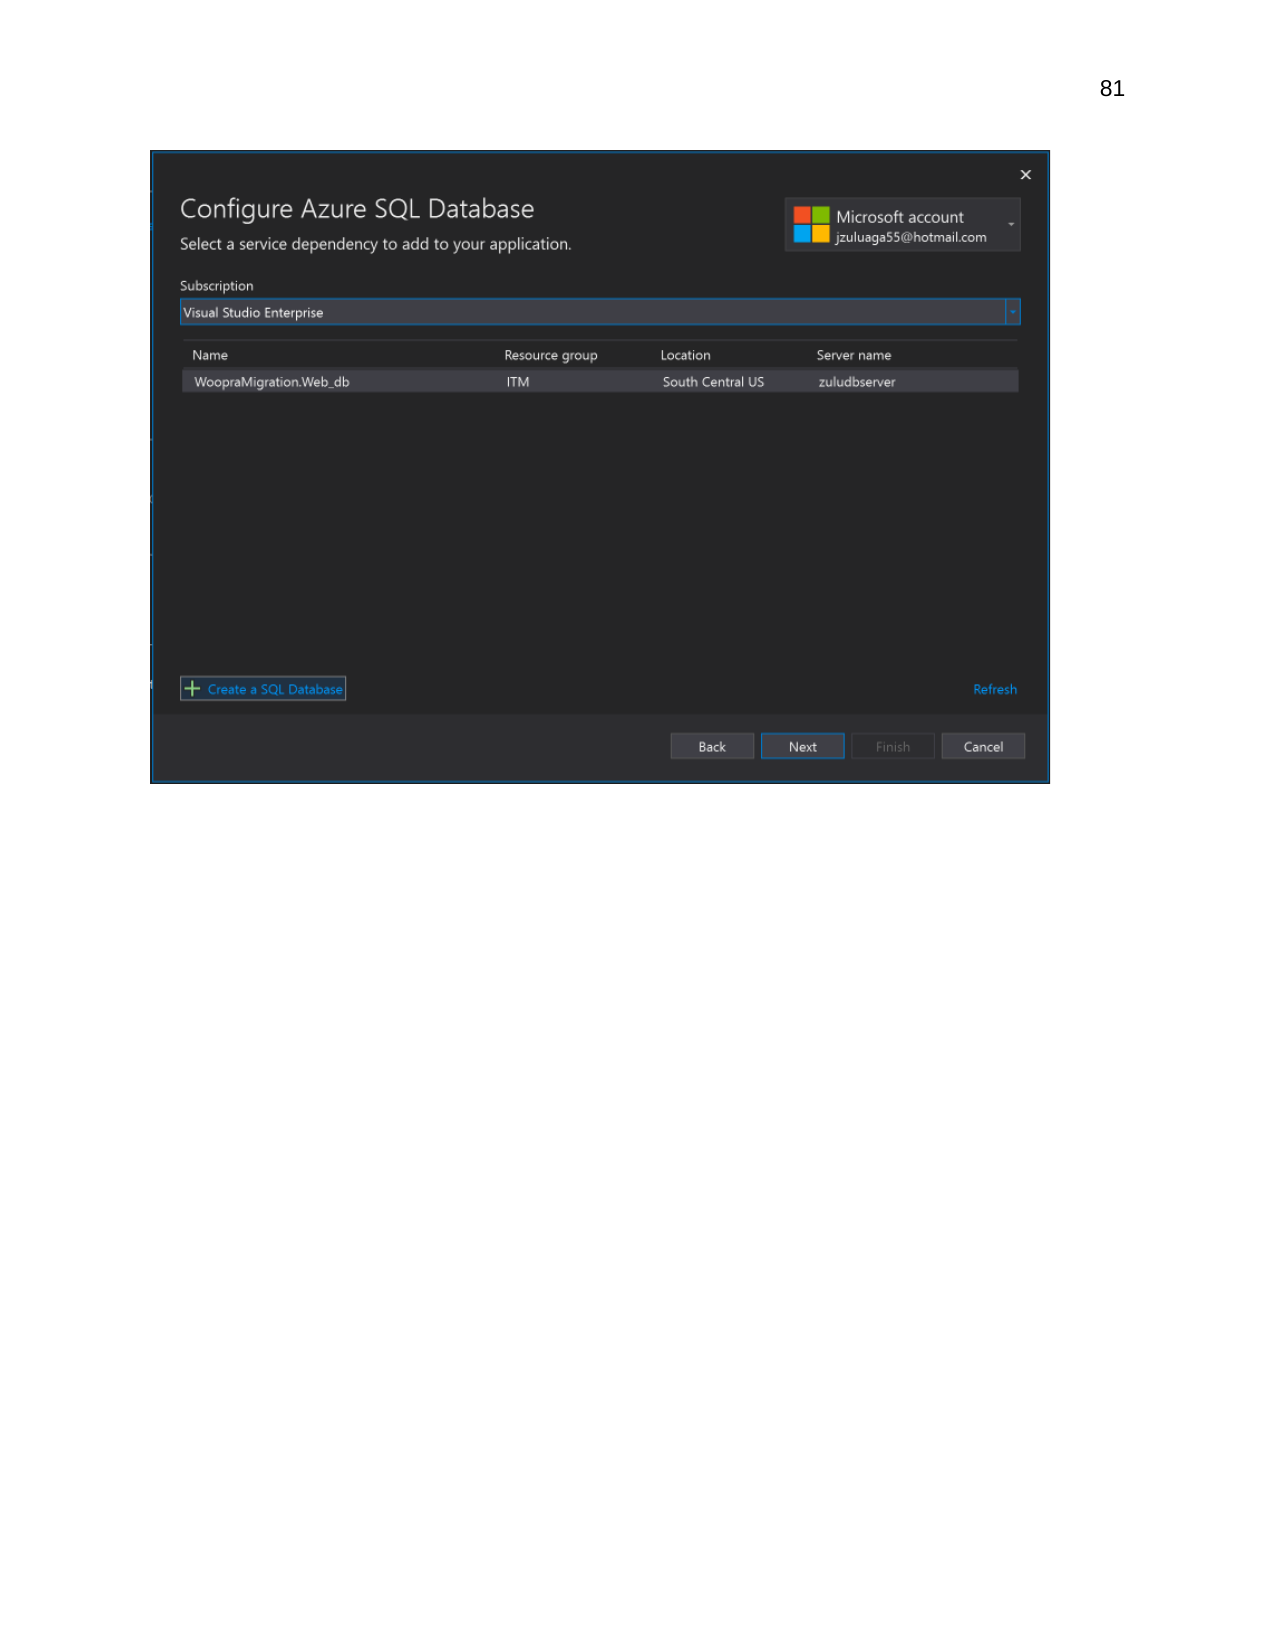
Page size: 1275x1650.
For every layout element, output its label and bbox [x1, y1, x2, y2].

picture [150, 150, 1050, 784]
